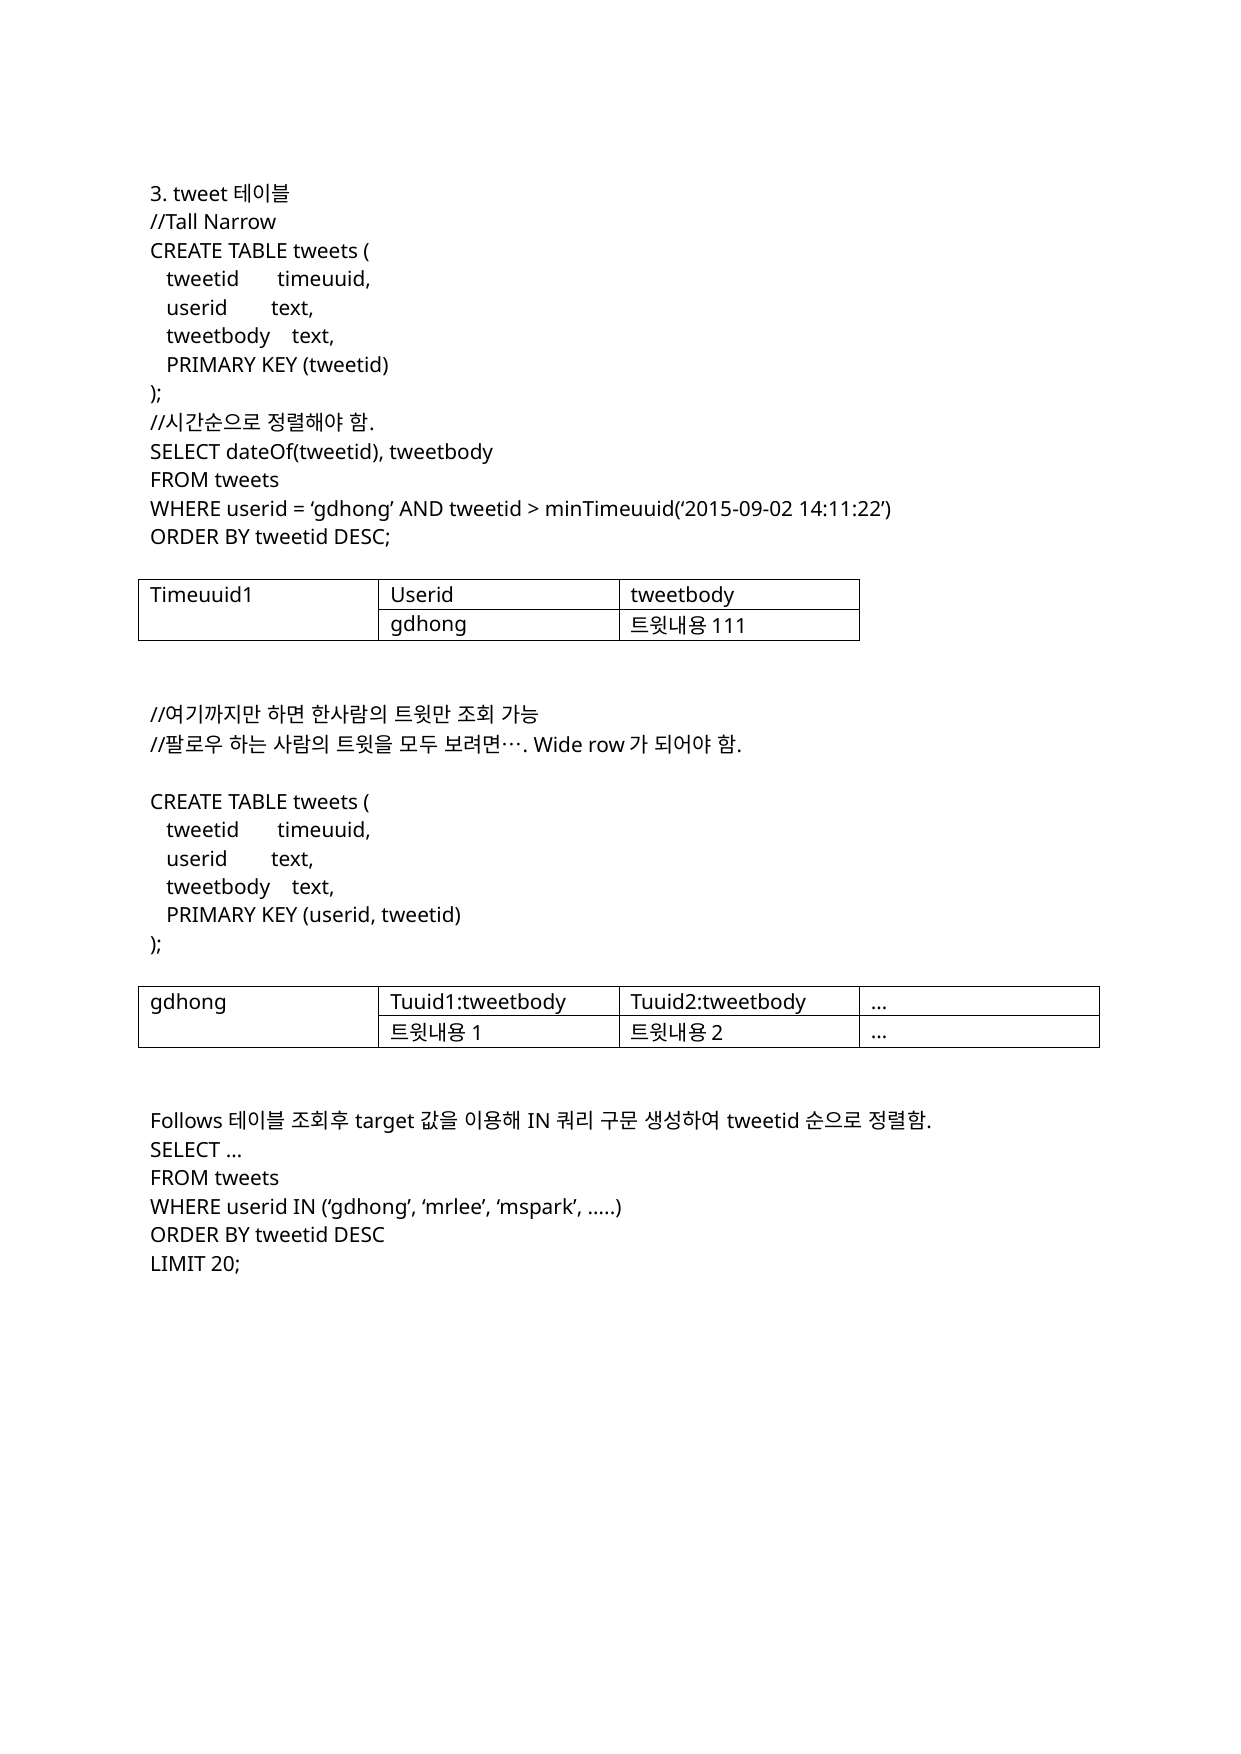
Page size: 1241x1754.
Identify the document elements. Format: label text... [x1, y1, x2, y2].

text FROM tweets [150, 1163, 1090, 1192]
table_cell 트윗내용111 [620, 610, 859, 640]
text //팔로우 하는 사람의 트윗을 모두 보려면…. Wide row가 되어야 함. [150, 728, 1090, 758]
text //여기까지만 하면 한사람의 트윗만 조회 가능 [150, 698, 1090, 728]
text tweetbody text, [150, 872, 1090, 901]
text PRIMARY KEY (tweetid) [150, 350, 1090, 378]
text SELECT … [150, 1135, 1090, 1163]
table_header gdhong [139, 987, 378, 1047]
text 3. tweet 테이블 [150, 177, 1090, 207]
text //Tall Narrow [150, 207, 1090, 236]
text tweetbody text, [150, 321, 1090, 350]
text userid text, [150, 844, 1090, 872]
text WHERE userid IN (‘gdhong’, ‘mrlee’, ‘mspark’, …..) [150, 1192, 1090, 1220]
table_cell gdhong [379, 610, 619, 640]
text tweetid timeuuid, [150, 815, 1090, 844]
table_header Userid [379, 580, 619, 608]
text ); [150, 929, 1090, 957]
text ORDER BY tweetid DESC [150, 1220, 1090, 1249]
table_header … [860, 987, 1099, 1015]
table_header Tuuid2:tweetbody [620, 987, 859, 1015]
table_cell … [860, 1016, 1099, 1047]
text tweetid timeuuid, [150, 264, 1090, 293]
text ); [150, 378, 1090, 407]
text ORDER BY tweetid DESC; [150, 522, 1090, 551]
table_header tweetbody [620, 580, 859, 608]
text PRIMARY KEY (userid, tweetid) [150, 901, 1090, 929]
text SELECT dateOf(tweetid), tweetbody [150, 437, 1090, 465]
text CREATE TABLE tweets ( [150, 787, 1090, 815]
text Follows 테이블 조회후 target 값을 이용해 IN 쿼리 구문 생성하여 tweetid 순으로 정렬함. [150, 1105, 1090, 1135]
table_cell 트윗내용2 [620, 1016, 859, 1047]
table_header Tuuid1:tweetbody [379, 987, 619, 1015]
text userid text, [150, 293, 1090, 321]
text WHERE userid = ‘gdhong’ AND tweetid > minTimeuuid(‘2015-09-02 14:11:22’) [150, 494, 1090, 522]
text //시간순으로 정렬해야 함. [150, 407, 1090, 437]
table_header Timeuuid1 [139, 580, 378, 640]
text FROM tweets [150, 465, 1090, 494]
text LIMIT 20; [150, 1249, 1090, 1277]
text CREATE TABLE tweets ( [150, 236, 1090, 264]
table_cell 트윗내용1 [379, 1016, 619, 1047]
